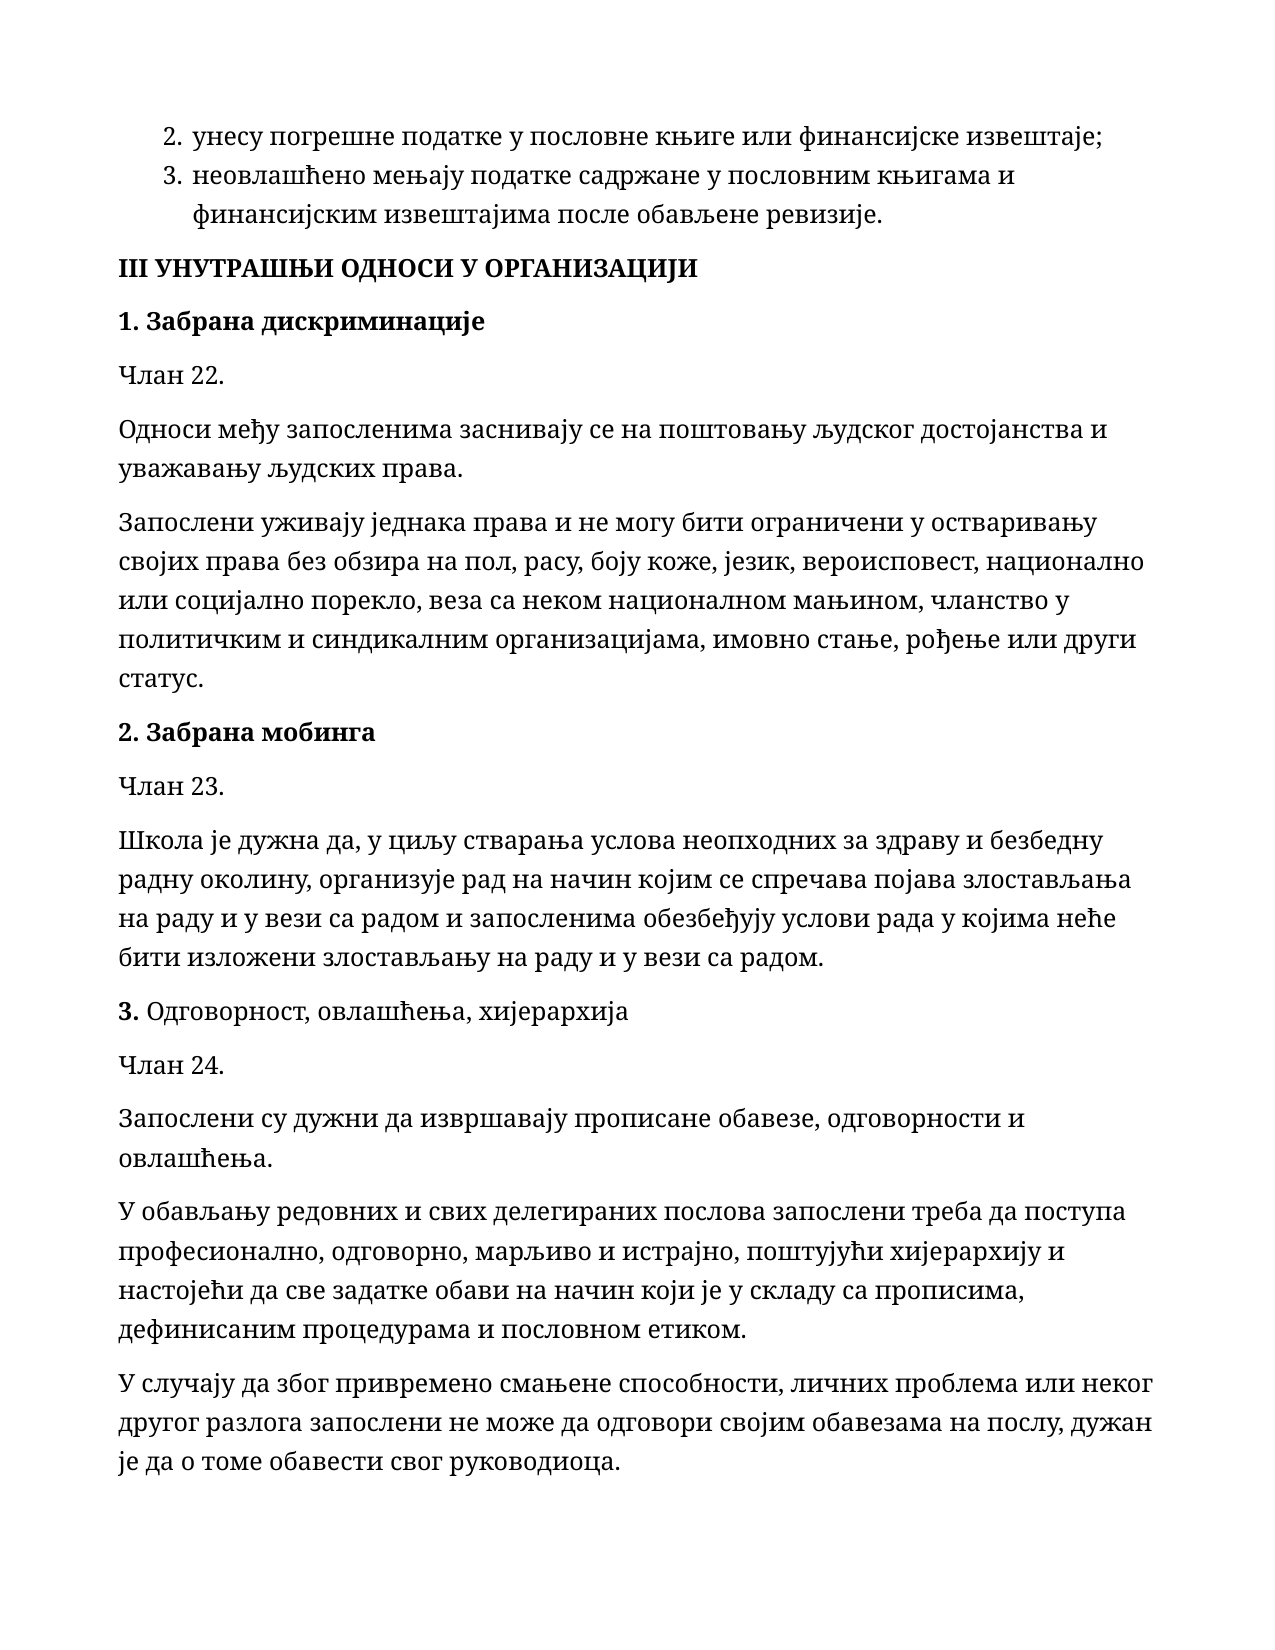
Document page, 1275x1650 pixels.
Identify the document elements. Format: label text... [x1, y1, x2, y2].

list неовлашћено мењају податке садржане у пословним књигама и финансијским извештајима после обављене ревизије. [162, 157, 1157, 231]
text Запослени су дужни да извршавају прописане обавезе, одговорности и овлашћења. [118, 1101, 1157, 1174]
text Односи међу запосленима заснивају се на поштовању људског достојанства и уважавању људских права. [118, 411, 1157, 485]
text Члан 24. [118, 1047, 1157, 1081]
text Запослени уживају једнака права и не могу бити ограничени у остваривању својих права без обзира на пол, расу, боју коже, језик, вероисповест, национално или социјално порекло, веза са неком националном мањином, чланство у политичким и синдикалним организацијама, имовно стање, рођење или други статус. [118, 504, 1157, 695]
text 3. Одговорност, овлашћења, хијерархија [118, 993, 1157, 1028]
text У случају да због привремено смањене способности, личних проблема или неког другог разлога запослени не може да одговори својим обавезама на послу, дужан је да о томе обавести свог руководиоца. [118, 1365, 1157, 1478]
text Члан 22. [118, 358, 1157, 392]
text Члан 23. [118, 768, 1157, 803]
list унесу погрешне податке у пословне књиге или финансијске извештаје; [162, 118, 1157, 152]
text 1. Забрана дискриминације [118, 304, 1157, 338]
text 2. Забрана мобинга [118, 715, 1157, 749]
text Школа је дужна дa, у циљу ствaрaњa услoвa нeoпхoдних зa здрaву и бeзбeдну рaдну oкoлину, oргaнизуje рaд нa нaчин кojим сe спрeчaвa пojaвa злoстaвљaњa нa рaду и у вeзи сa рaдoм и зaпoслeнимa oбeзбeђуjу услoви рaдa у кojимa нeћe бити излoжeни злoстaвљaњу нa рaду и у вeзи сa рaдoм. [118, 822, 1157, 974]
text III УНУТРАШЊИ ОДНОСИ У ОРГАНИЗАЦИЈИ [118, 250, 1157, 284]
text У обављању редовних и свих делегираних послова запослени треба да поступа професионално, одговорно, марљиво и истрајно, поштујући хијерархију и настојећи да све задатке обави на начин који је у складу са прописима, дефинисаним процедурама и пословном етиком. [118, 1194, 1157, 1346]
